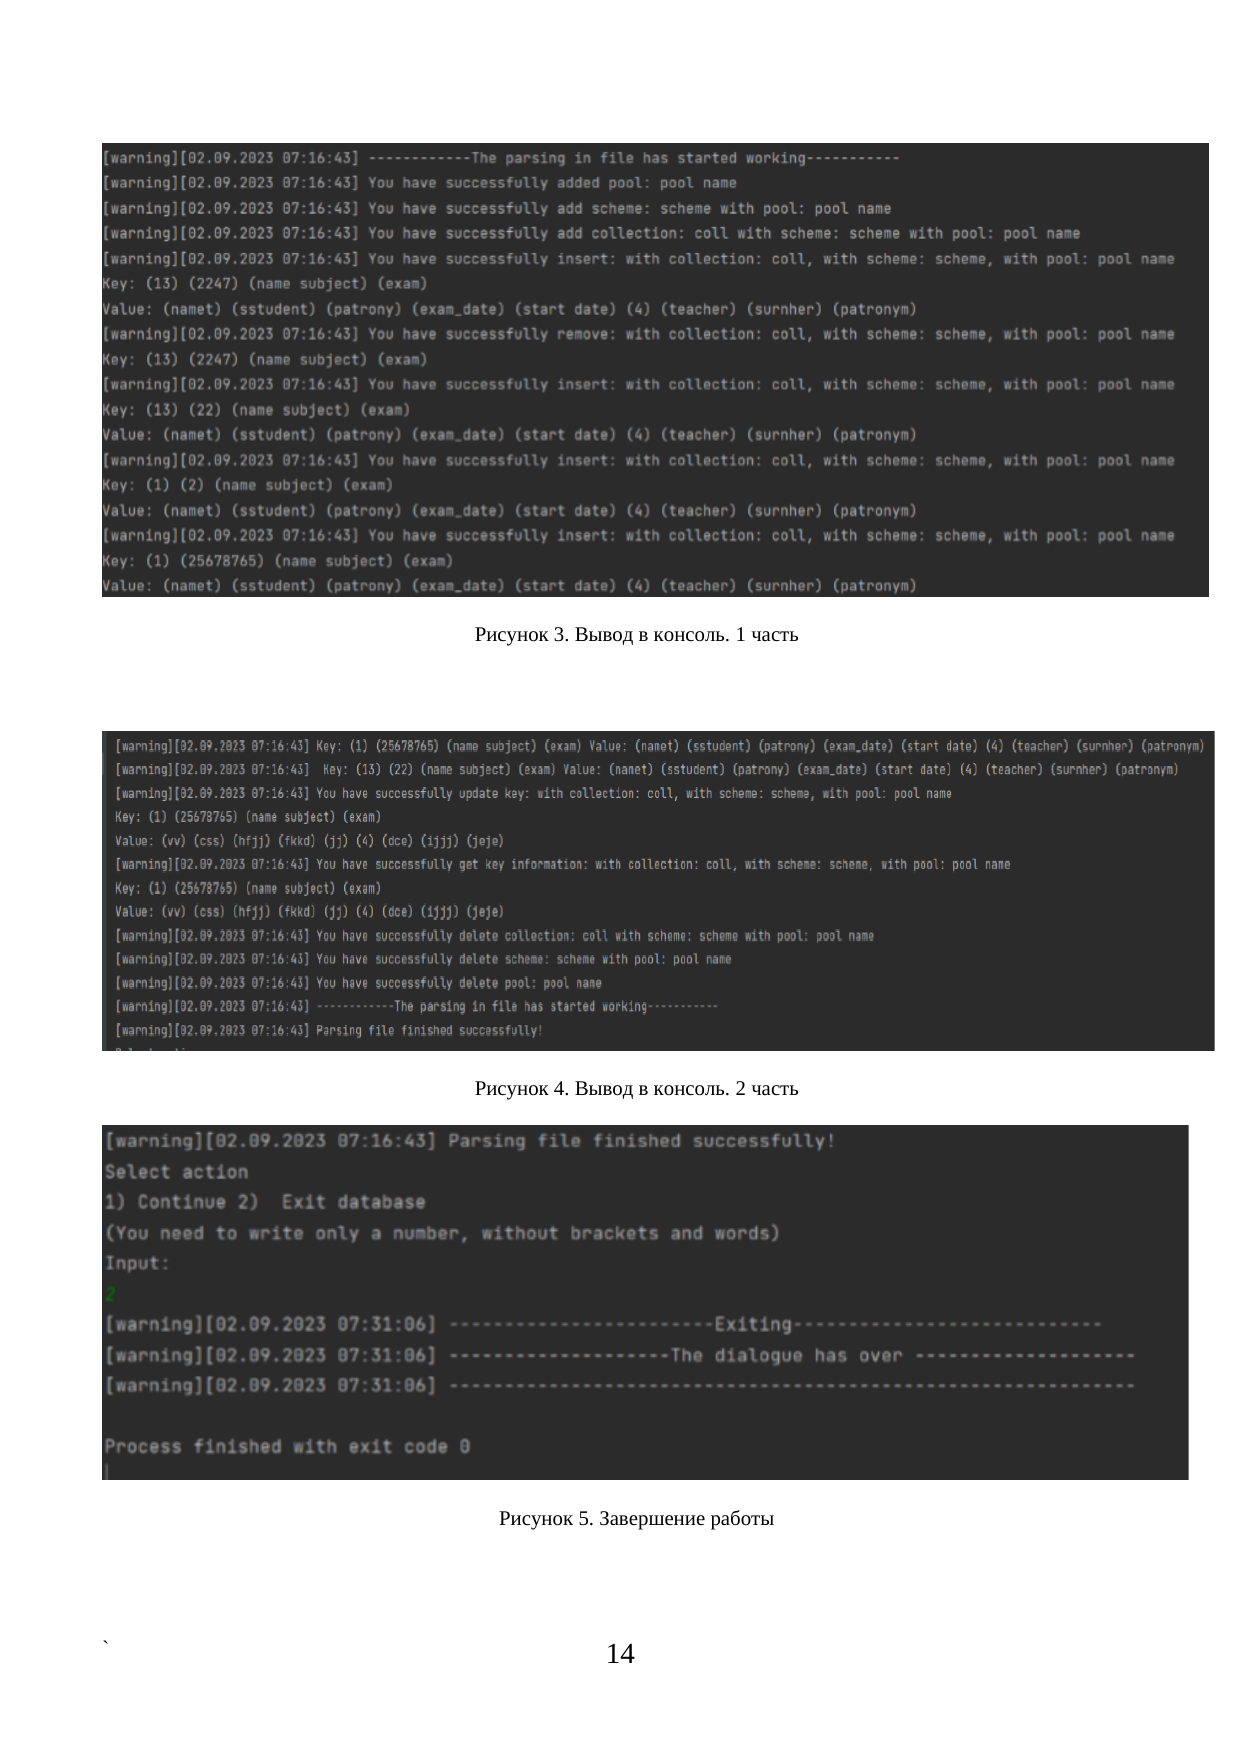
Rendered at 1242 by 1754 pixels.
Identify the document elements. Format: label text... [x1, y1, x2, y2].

text Рисунок 3. Вывод в консоль. 1 часть [102, 622, 1171, 646]
picture [102, 143, 1209, 597]
picture [102, 1125, 1189, 1480]
picture [102, 731, 1215, 1051]
text Рисунок 4. Вывод в консоль. 2 часть [102, 1076, 1171, 1100]
text Рисунок 5. Завершение работы [102, 1505, 1171, 1529]
